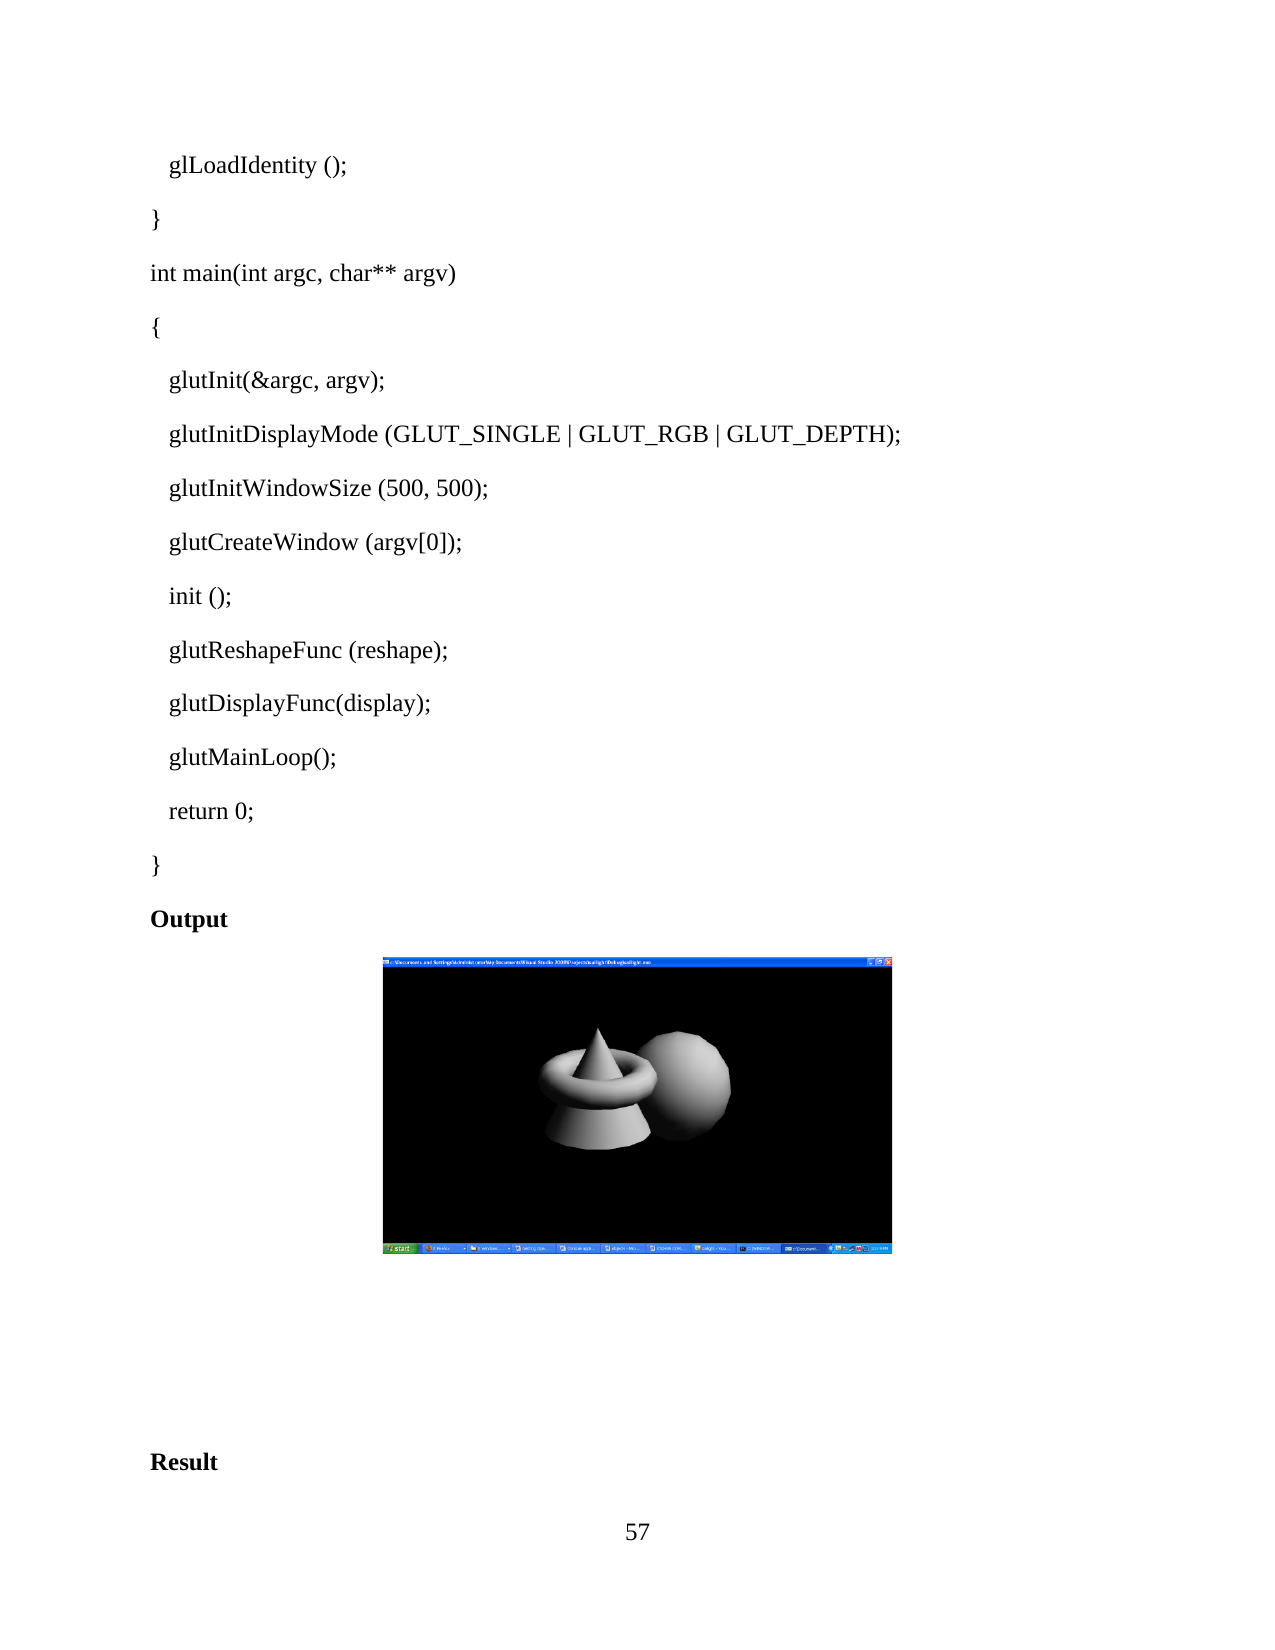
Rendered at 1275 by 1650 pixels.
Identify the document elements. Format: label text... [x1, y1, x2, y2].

text glutDisplayFunc(display); [150, 688, 1125, 717]
text return 0; [150, 796, 1125, 825]
text glLoadIdentity (); [150, 150, 1125, 179]
text glutReshapeFunc (reshape); [150, 635, 1125, 663]
text { [150, 312, 1125, 340]
text Result [150, 1447, 1125, 1476]
text Output [150, 904, 1125, 933]
text glutInit(&argc, argv); [150, 365, 1125, 394]
text int main(int argc, char** argv) [150, 258, 1125, 286]
text glutInitDisplayMode (GLUT_SINGLE | GLUT_RGB | GLUT_DEPTH); [150, 419, 1125, 448]
text } [150, 850, 1125, 879]
text glutMainLoop(); [150, 742, 1125, 771]
text init (); [150, 581, 1125, 609]
picture [382, 957, 893, 1254]
text glutCreateWindow (argv[0]); [150, 527, 1125, 556]
text } [150, 204, 1125, 233]
text glutInitWindowSize (500, 500); [150, 473, 1125, 502]
